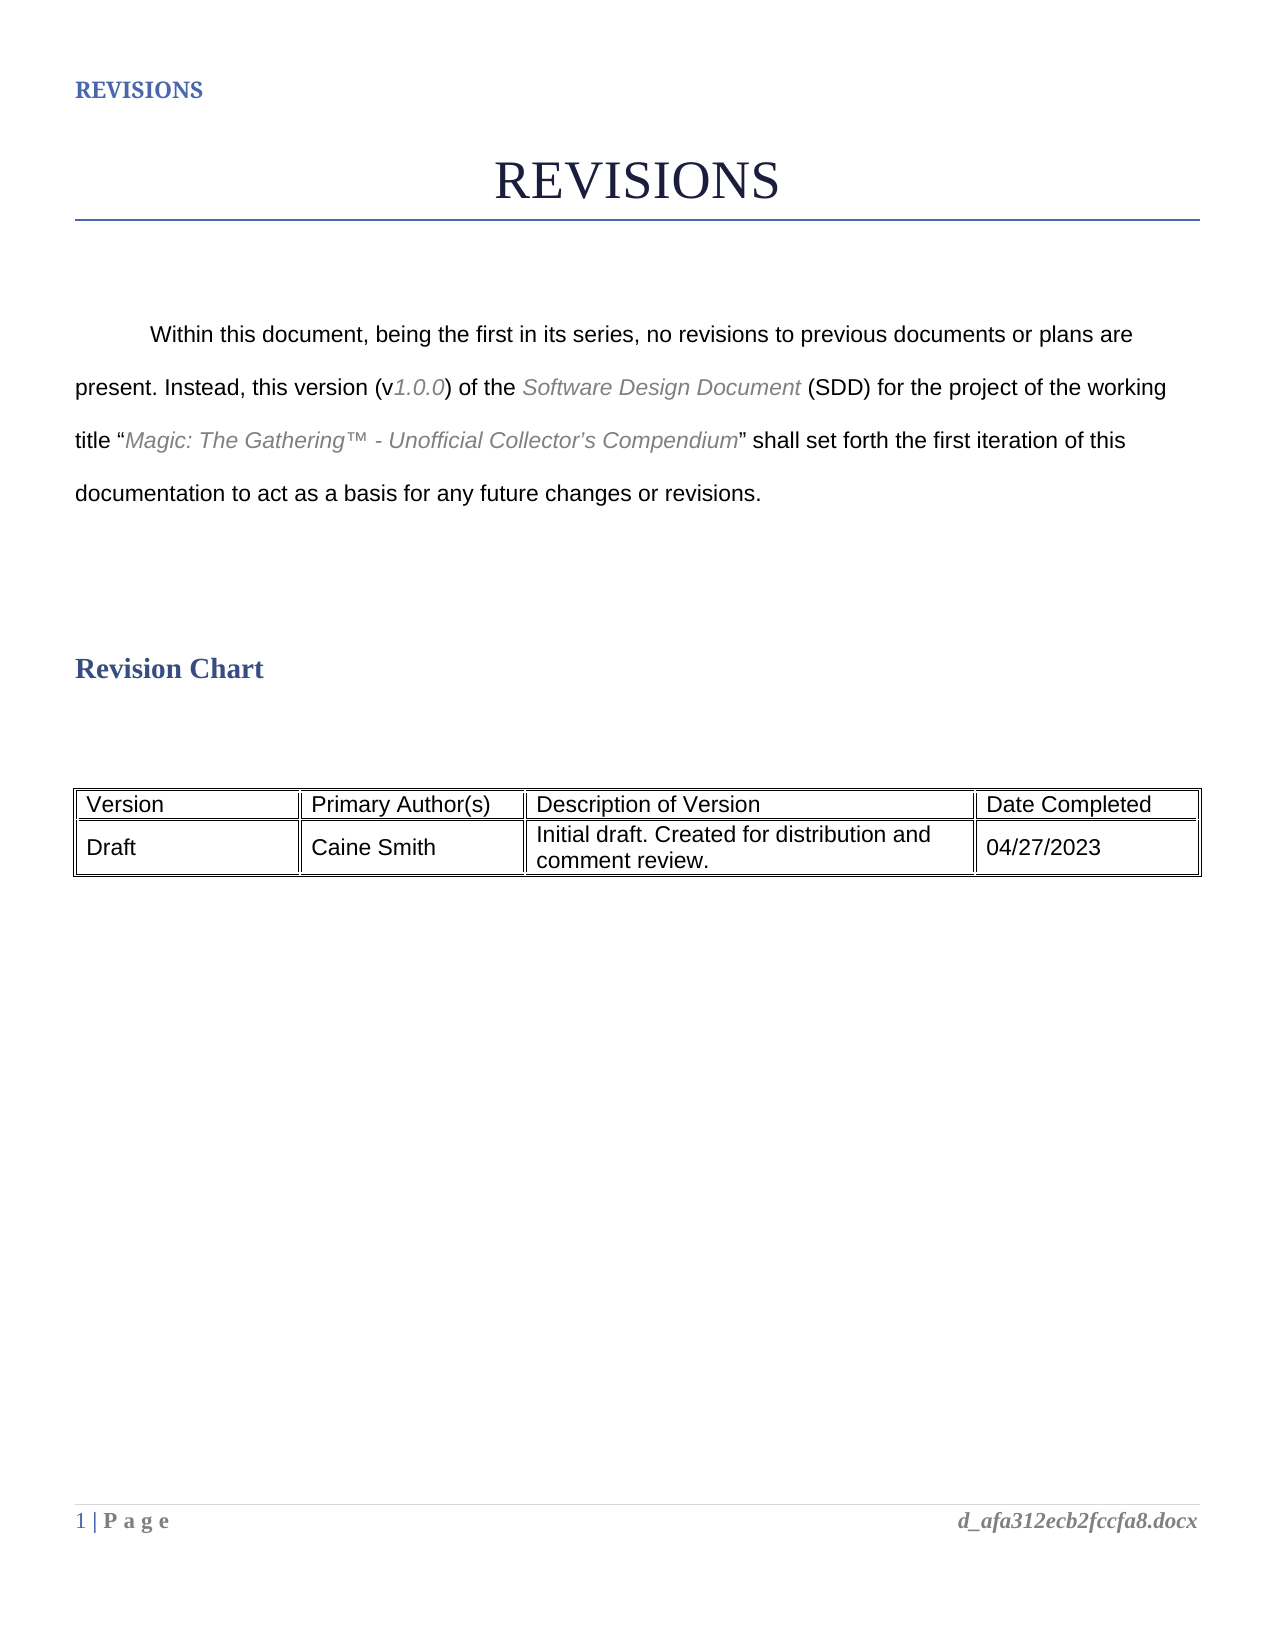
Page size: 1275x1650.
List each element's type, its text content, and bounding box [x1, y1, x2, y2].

table_cell 04/27/2023 [975, 818, 1200, 874]
table_cell Initial draft. Created for distribution and comment review. [525, 818, 975, 874]
title REVISIONS [75, 148, 1200, 219]
table_header Primary Author(s) [300, 789, 525, 818]
table_cell Draft [75, 818, 300, 874]
subtitle Revision Chart [75, 652, 1200, 685]
table_header Date Completed [975, 791, 1198, 818]
table_header Version [75, 789, 300, 818]
table_cell Caine Smith [300, 818, 525, 874]
table_header Description of Version [525, 789, 975, 818]
